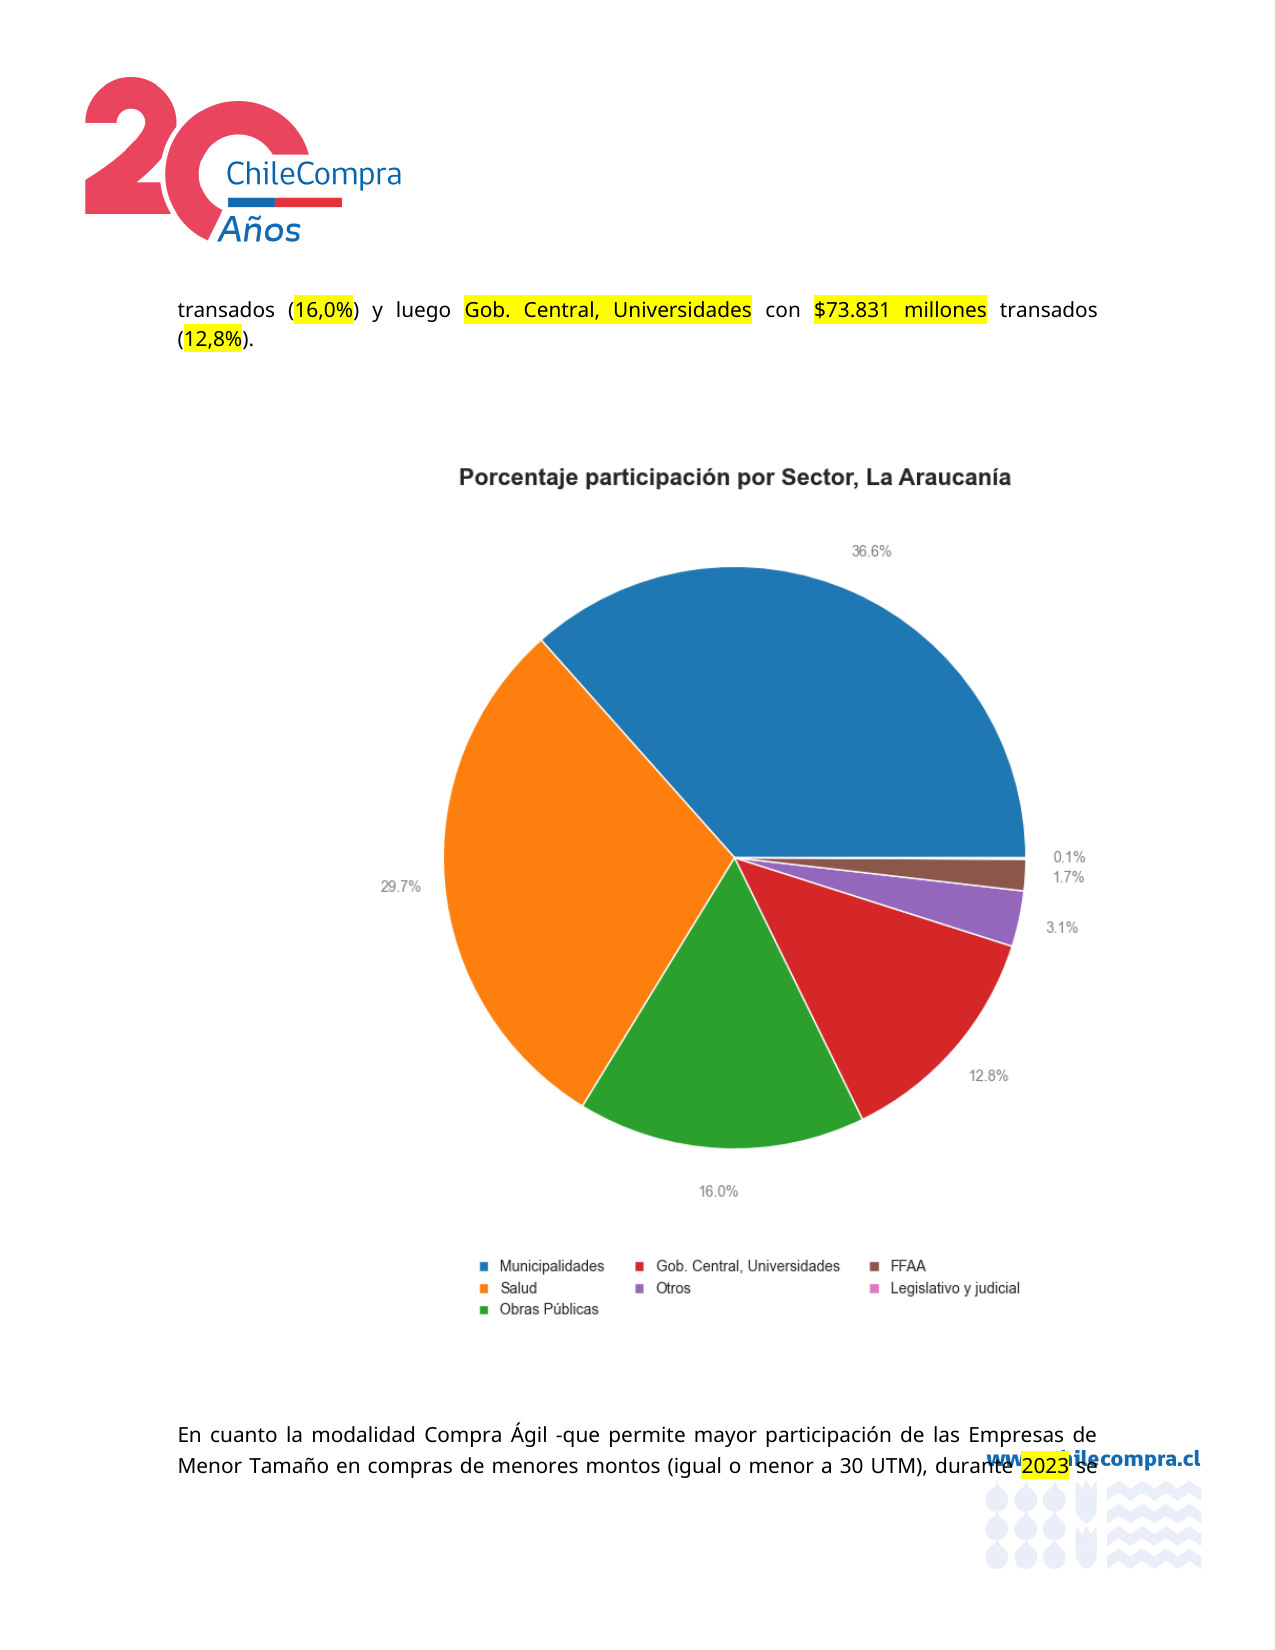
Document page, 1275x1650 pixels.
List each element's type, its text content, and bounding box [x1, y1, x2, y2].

picture [0, 21, 1275, 1628]
